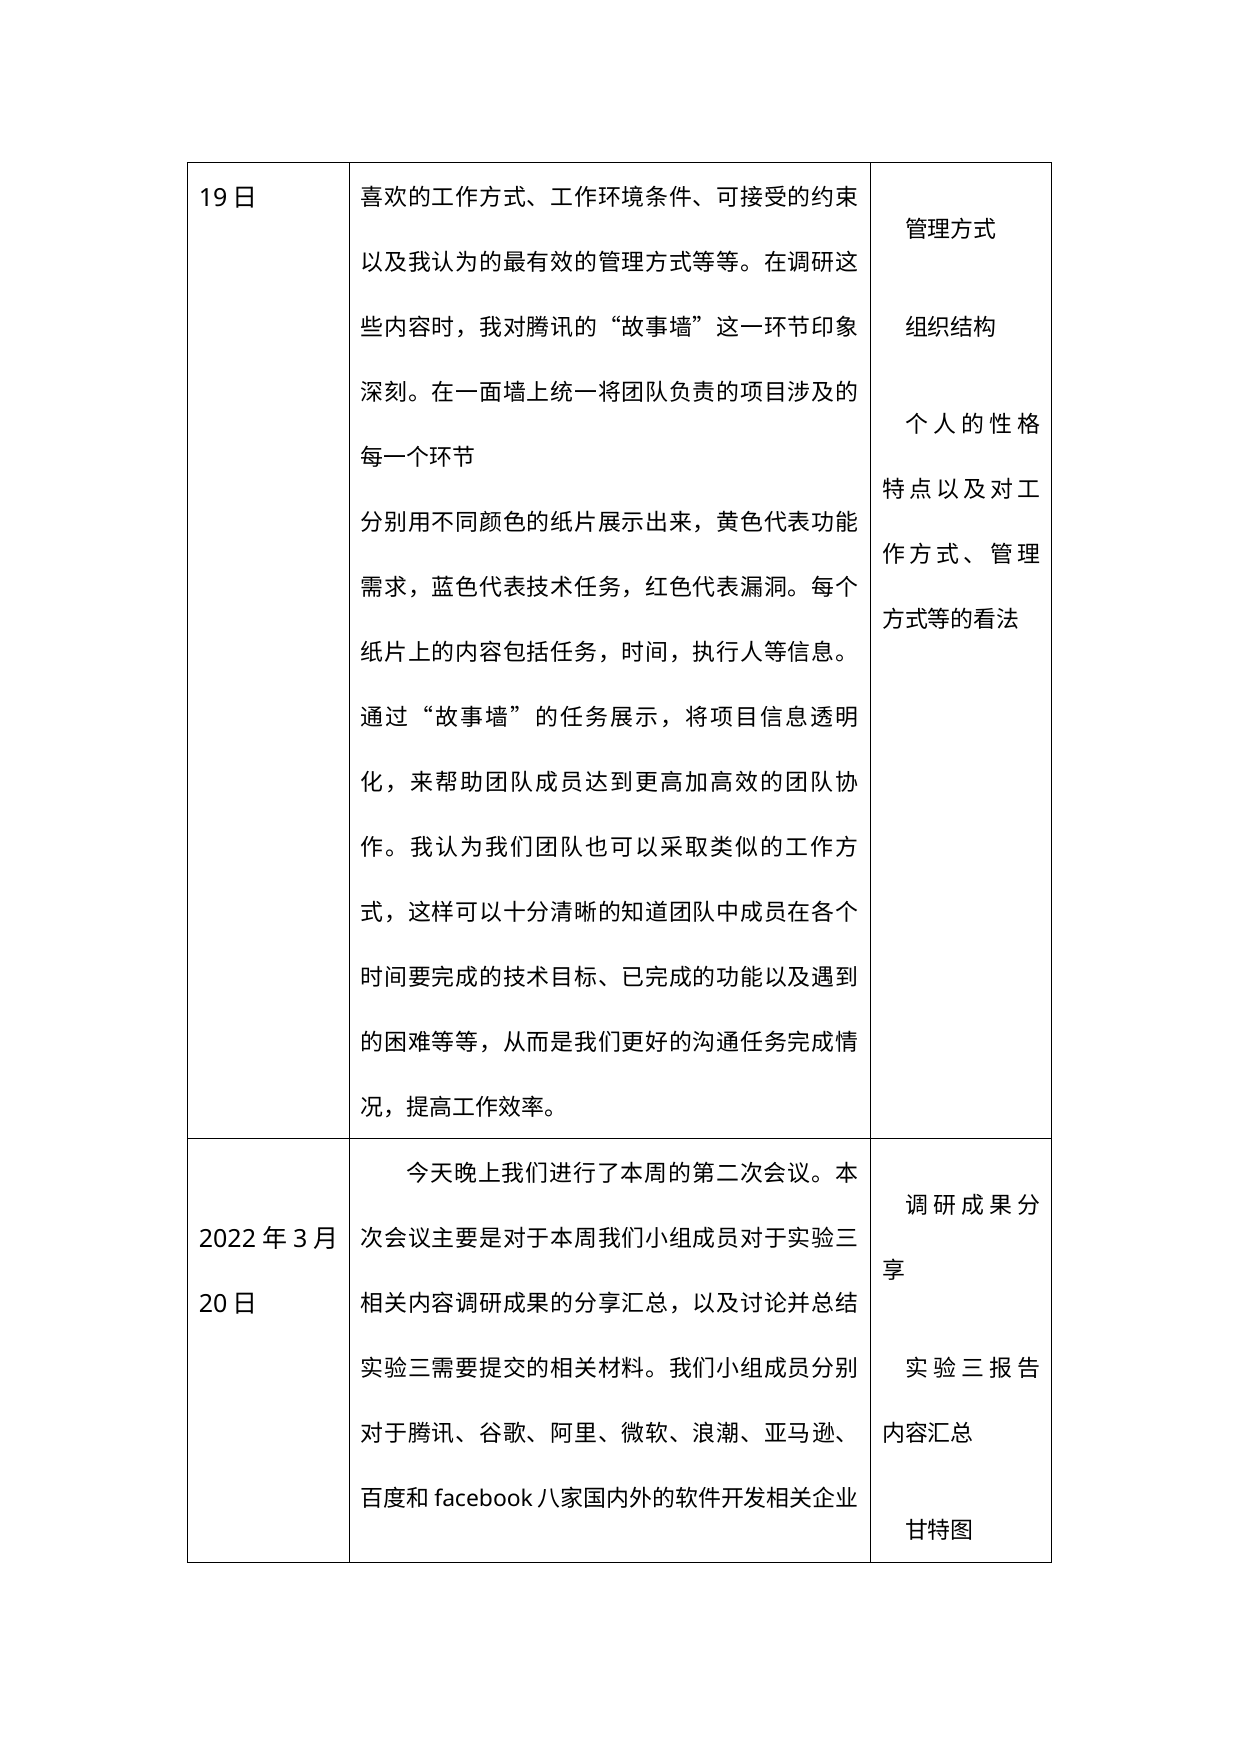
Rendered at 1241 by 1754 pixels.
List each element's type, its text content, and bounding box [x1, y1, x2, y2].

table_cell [871, 1139, 1051, 1562]
table_cell 2022年3月20日 [188, 1139, 349, 1562]
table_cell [350, 163, 870, 1138]
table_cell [350, 1139, 870, 1562]
table_cell 2022年3月19日 [188, 163, 349, 1138]
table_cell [871, 163, 1051, 1138]
